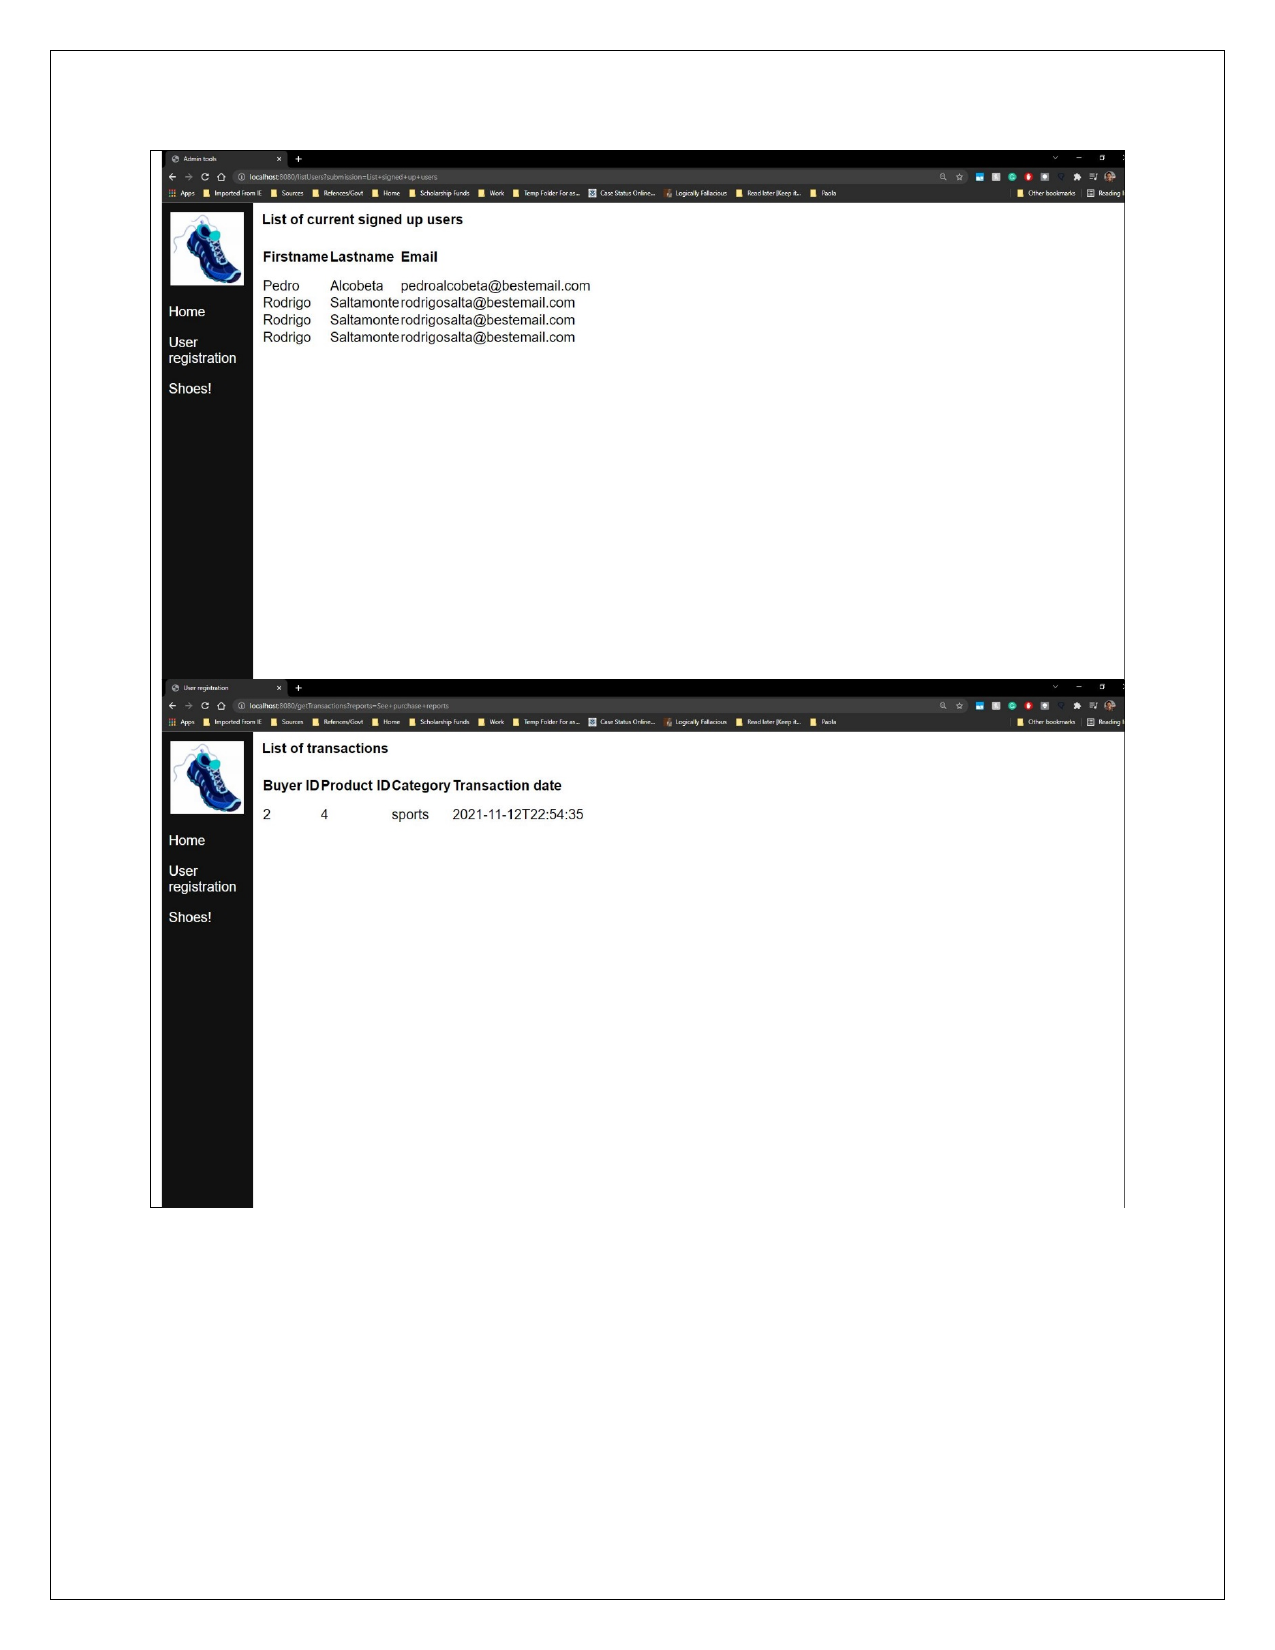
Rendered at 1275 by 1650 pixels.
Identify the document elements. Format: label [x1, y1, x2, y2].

picture [161, 151, 1125, 1208]
table_cell [151, 151, 161, 1207]
